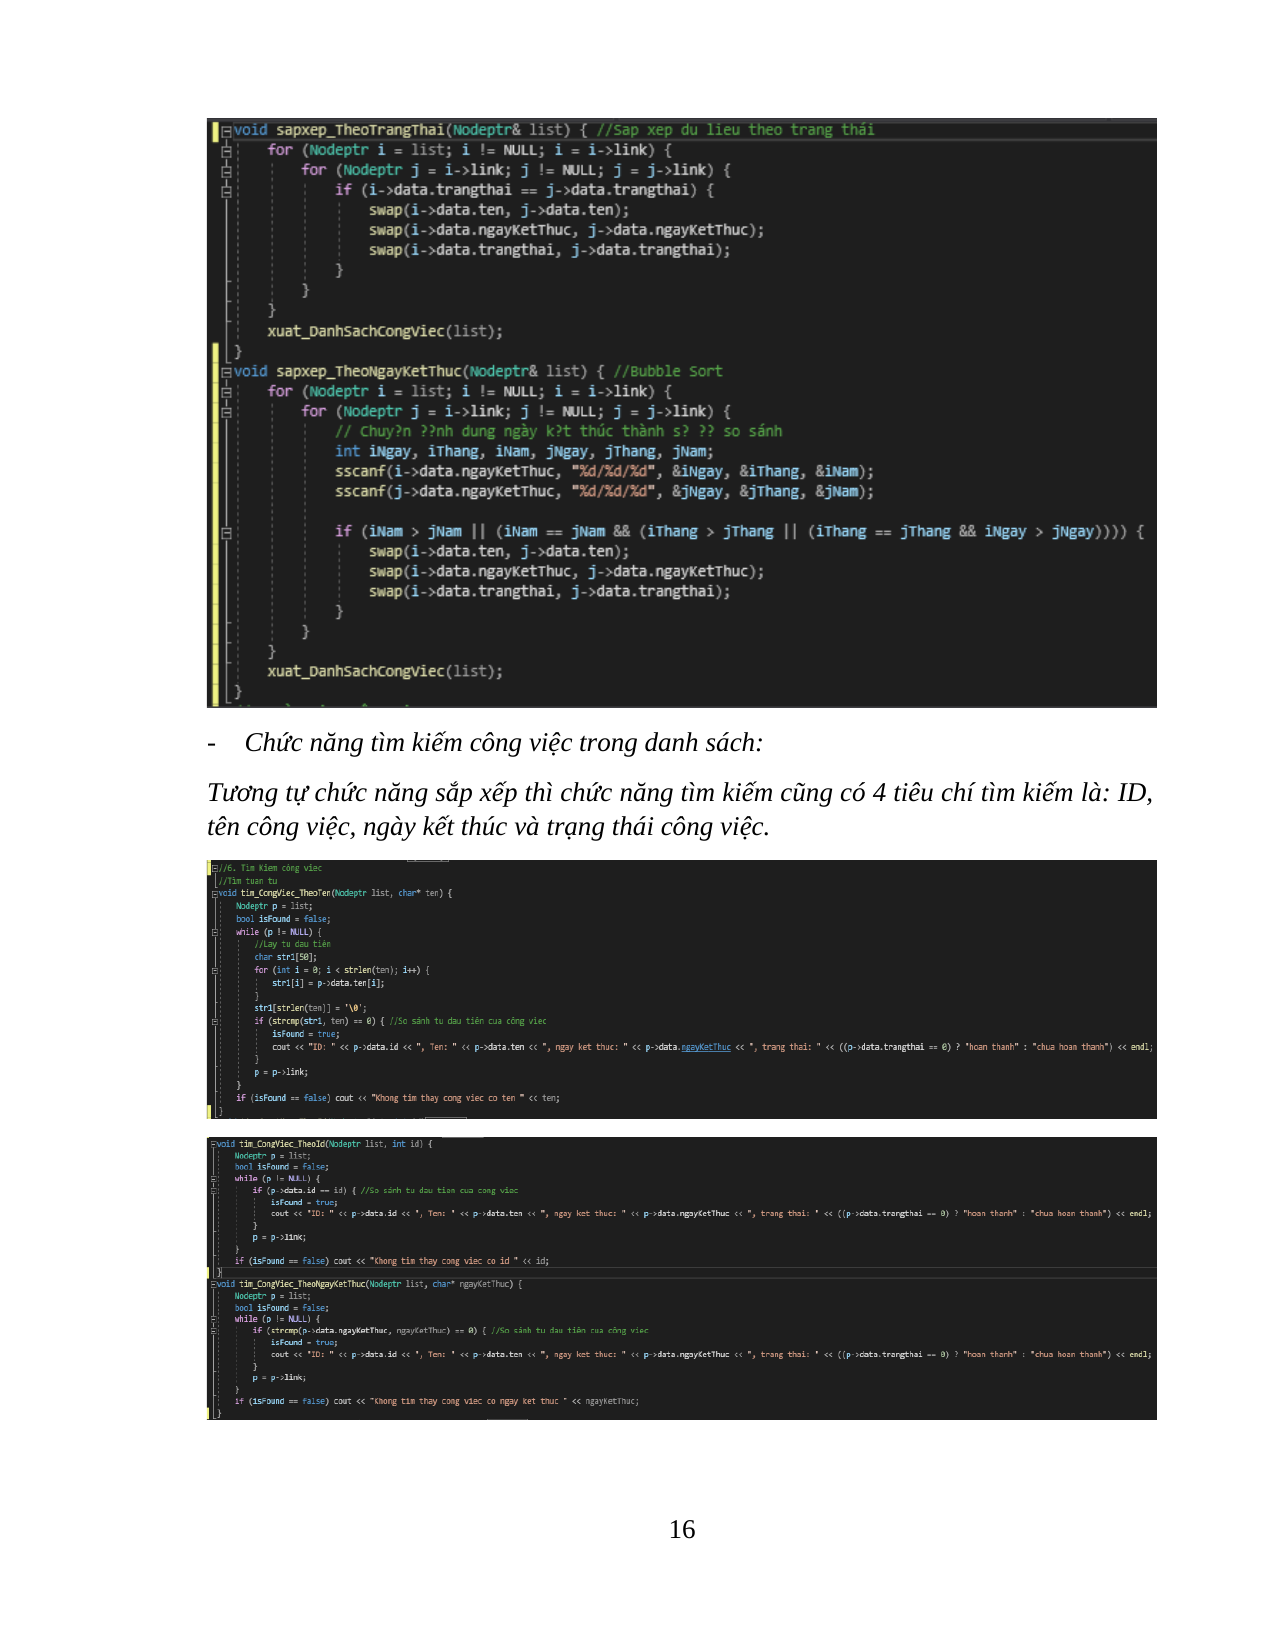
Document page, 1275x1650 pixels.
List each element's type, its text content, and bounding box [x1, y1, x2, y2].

text Tương tự chức năng sắp xếp thì chức năng tìm kiếm cũng có 4 tiêu chí tìm kiếm là: ID, tên công việc, ngày kết thúc và trạng thái công việc. [207, 777, 1157, 841]
picture [206, 860, 1157, 1119]
list Chức năng tìm kiếm công việc trong danh sách: [207, 726, 1157, 757]
picture [206, 118, 1157, 708]
picture [206, 1137, 1157, 1420]
